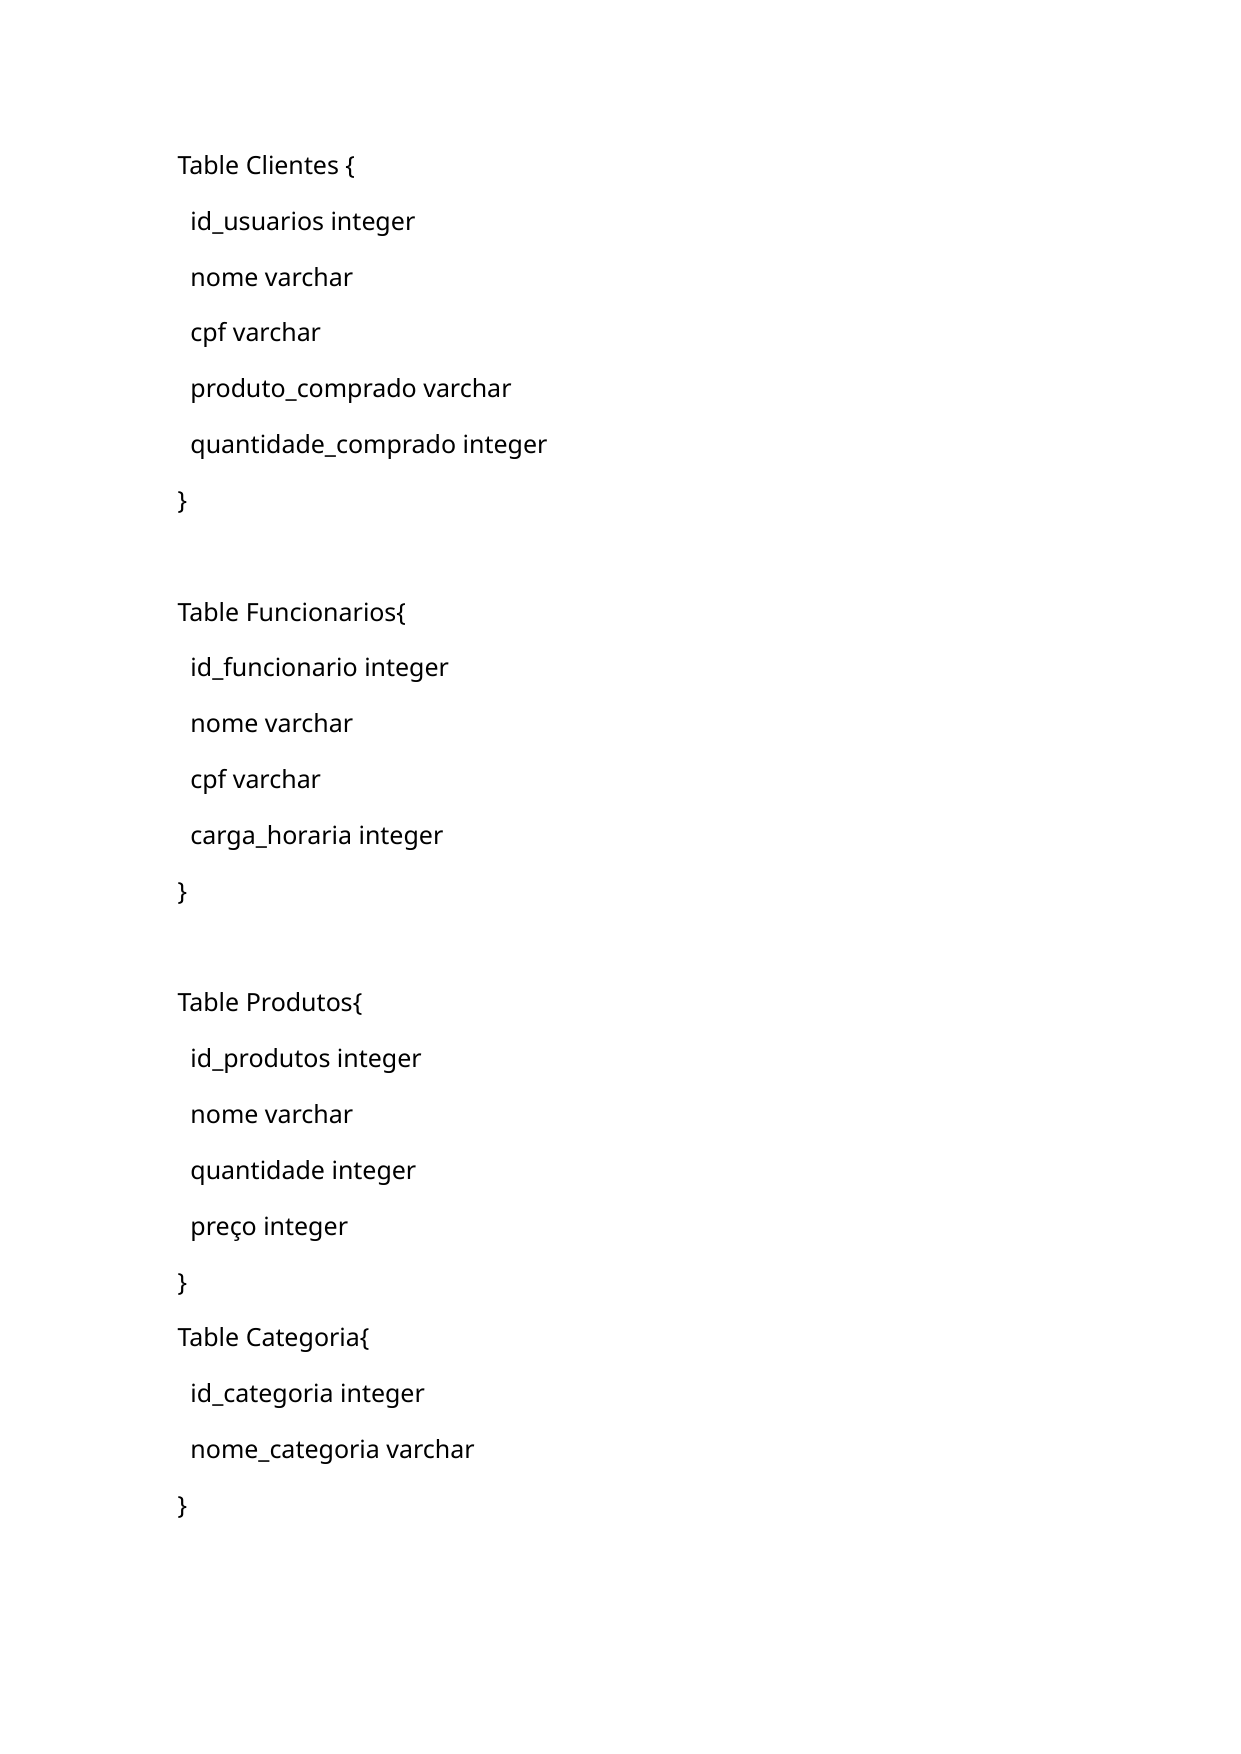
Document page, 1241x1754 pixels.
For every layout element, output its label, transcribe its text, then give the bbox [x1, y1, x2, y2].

text id_categoria integer [177, 1376, 1063, 1410]
text } [177, 483, 1063, 517]
text } [177, 873, 1063, 907]
text Table Produtos{ [177, 985, 1063, 1019]
text quantidade integer [177, 1153, 1063, 1187]
text Table Funcionarios{ [177, 594, 1063, 628]
text } [177, 1488, 1063, 1522]
text quantidade_comprado integer [177, 427, 1063, 461]
text nome varchar [177, 259, 1063, 293]
text Table Clientes { [177, 148, 1063, 182]
text cpf varchar [177, 762, 1063, 796]
text cpf varchar [177, 315, 1063, 349]
text Table Categoria{ [177, 1320, 1063, 1354]
text nome_categoria varchar [177, 1432, 1063, 1466]
text id_usuarios integer [177, 203, 1063, 237]
text nome varchar [177, 706, 1063, 740]
text nome varchar [177, 1097, 1063, 1131]
text id_produtos integer [177, 1041, 1063, 1075]
text carga_horaria integer [177, 818, 1063, 852]
text id_funcionario integer [177, 650, 1063, 684]
text preço integer [177, 1208, 1063, 1242]
text produto_comprado varchar [177, 371, 1063, 405]
text } [177, 1264, 1063, 1298]
